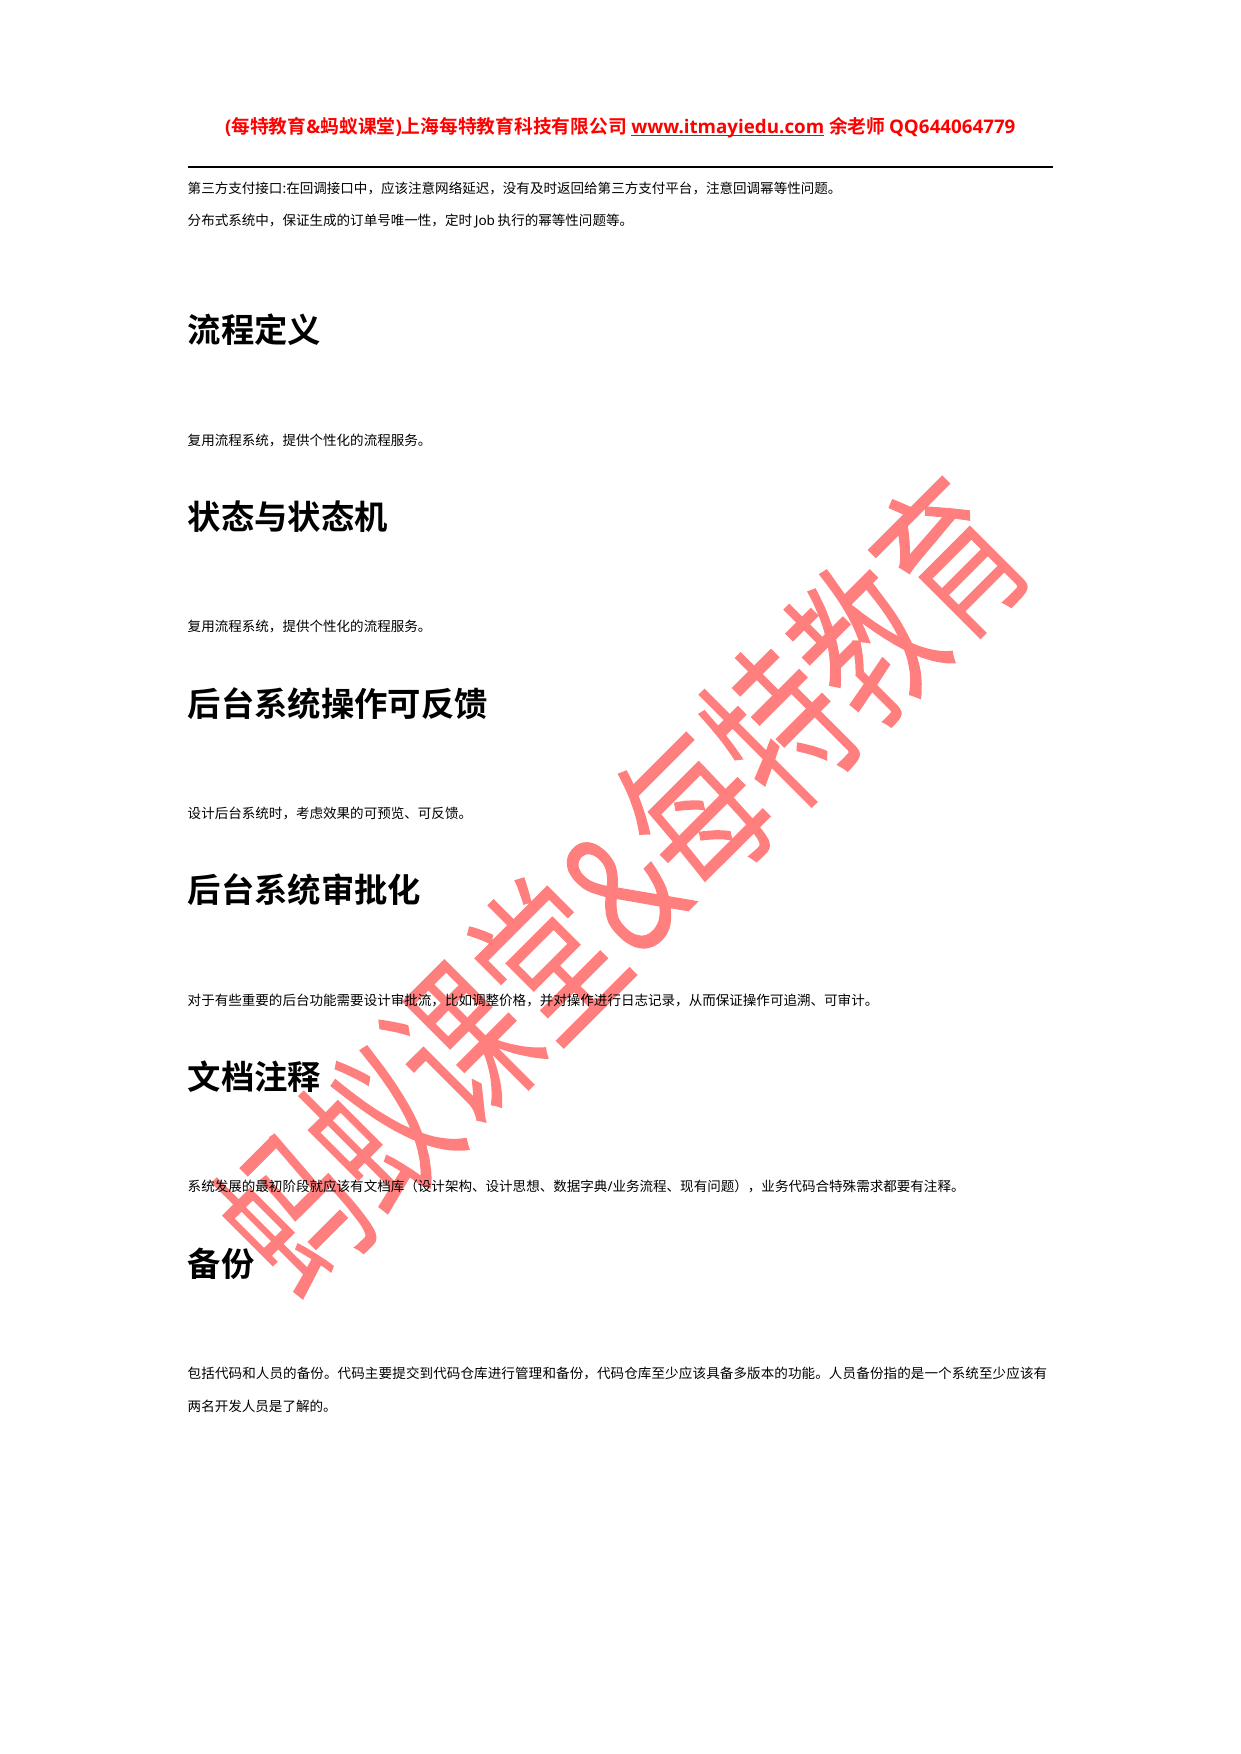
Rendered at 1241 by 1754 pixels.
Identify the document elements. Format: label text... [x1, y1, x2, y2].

text 设计后台系统时，考虑效果的可预览、可反馈。 [187, 796, 1053, 829]
subtitle 文档注释 [187, 1043, 1053, 1108]
text 复用流程系统，提供个性化的流程服务。 [187, 609, 1053, 642]
text 分布式系统中，保证生成的订单号唯一性，定时Job执行的幂等性问题等。 [187, 203, 1053, 236]
subtitle 后台系统操作可反馈 [187, 669, 1053, 734]
subtitle 流程定义 [187, 296, 1053, 361]
subtitle 状态与状态机 [187, 482, 1053, 547]
text 包括代码和人员的备份。代码主要提交到代码仓库进行管理和备份，代码仓库至少应该具备多版本的功能。人员备份指的是一个系统至少应该有两名开发人员是了解的。 [187, 1357, 1053, 1422]
text 对于有些重要的后台功能需要设计审批流，比如调整价格，并对操作进行日志记录，从而保证操作可追溯、可审计。 [187, 983, 1053, 1016]
text 第三方支付接口:在回调接口中，应该注意网络延迟，没有及时返回给第三方支付平台，注意回调幂等性问题。 [187, 171, 1053, 203]
text 系统发展的最初阶段就应该有文档库（设计架构、设计思想、数据字典/业务流程、现有问题），业务代码合特殊需求都要有注释。 [187, 1170, 1053, 1202]
subtitle 后台系统审批化 [187, 856, 1053, 921]
subtitle 备份 [187, 1229, 1053, 1294]
text 复用流程系统，提供个性化的流程服务。 [187, 423, 1053, 455]
